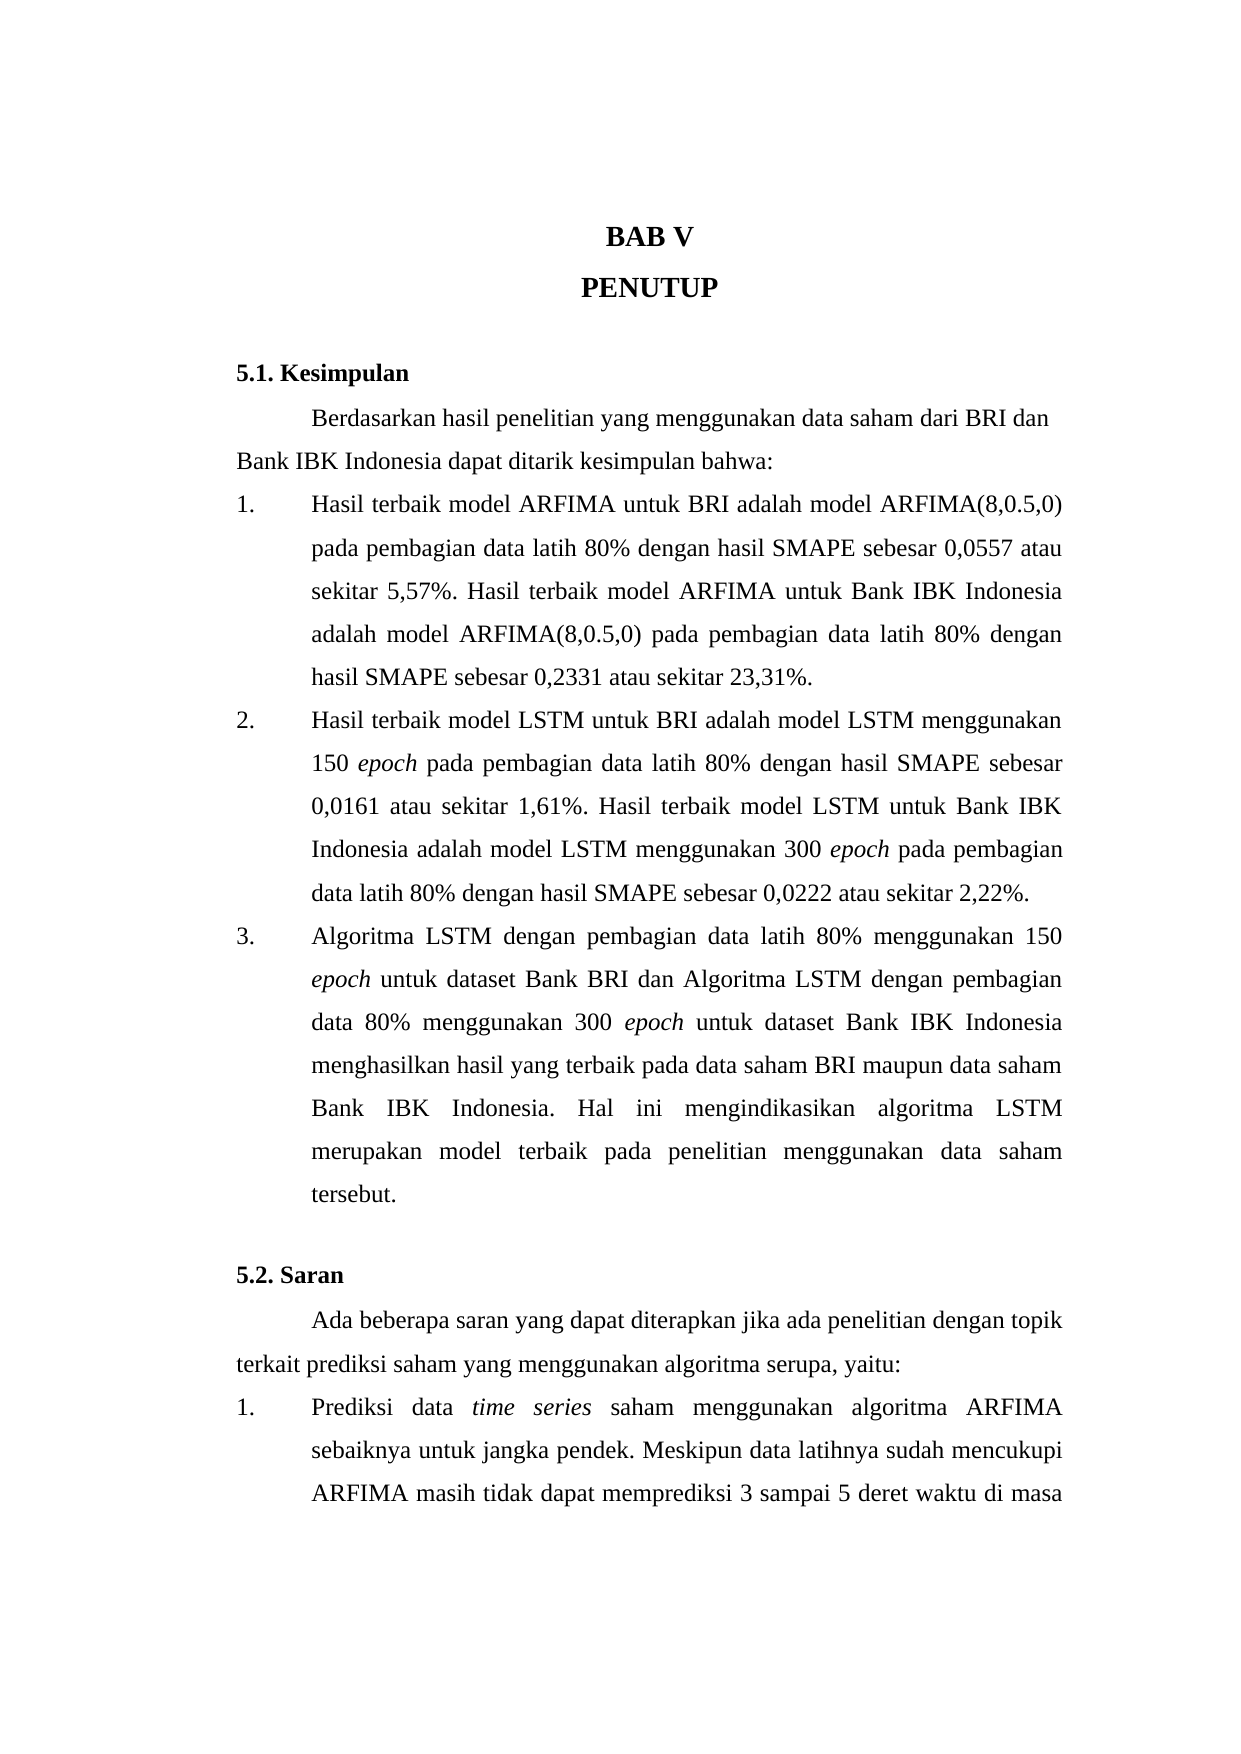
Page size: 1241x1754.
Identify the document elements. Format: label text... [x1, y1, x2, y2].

list Algoritma LSTM dengan pembagian data latih 80% menggunakan 150 epoch untuk dataset Bank BRI dan Algoritma LSTM dengan pembagian data 80% menggunakan 300 epoch untuk dataset Bank IBK Indonesia menghasilkan hasil yang terbaik pada data saham BRI maupun data saham Bank IBK Indonesia. Hal ini mengindikasikan algoritma LSTM merupakan model terbaik pada penelitian menggunakan data saham tersebut. [236, 921, 1063, 1208]
subtitle BAB V [236, 219, 1063, 252]
text PENUTUP [236, 270, 1063, 303]
list Hasil terbaik model ARFIMA untuk BRI adalah model ARFIMA(8,0.5,0) pada pembagian data latih 80% dengan hasil SMAPE sebesar 0,0557 atau sekitar 5,57%. Hasil terbaik model ARFIMA untuk Bank IBK Indonesia adalah model ARFIMA(8,0.5,0) pada pembagian data latih 80% dengan hasil SMAPE sebesar 0,2331 atau sekitar 23,31%. [236, 489, 1063, 691]
subtitle 5.2. Saran [236, 1260, 1063, 1289]
list Hasil terbaik model LSTM untuk BRI adalah model LSTM menggunakan 150 epoch pada pembagian data latih 80% dengan hasil SMAPE sebesar 0,0161 atau sekitar 1,61%. Hasil terbaik model LSTM untuk Bank IBK Indonesia adalah model LSTM menggunakan 300 epoch pada pembagian data latih 80% dengan hasil SMAPE sebesar 0,0222 atau sekitar 2,22%. [236, 705, 1063, 906]
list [236, 1392, 1063, 1507]
subtitle 5.1. Kesimpulan [236, 358, 1063, 386]
text Ada beberapa saran yang dapat diterapkan jika ada penelitian dengan topik terkait prediksi saham yang menggunakan algoritma serupa, yaitu: [236, 1306, 1063, 1377]
text Berdasarkan hasil penelitian yang menggunakan data saham dari BRI dan Bank IBK Indonesia dapat ditarik kesimpulan bahwa: [236, 403, 1063, 475]
